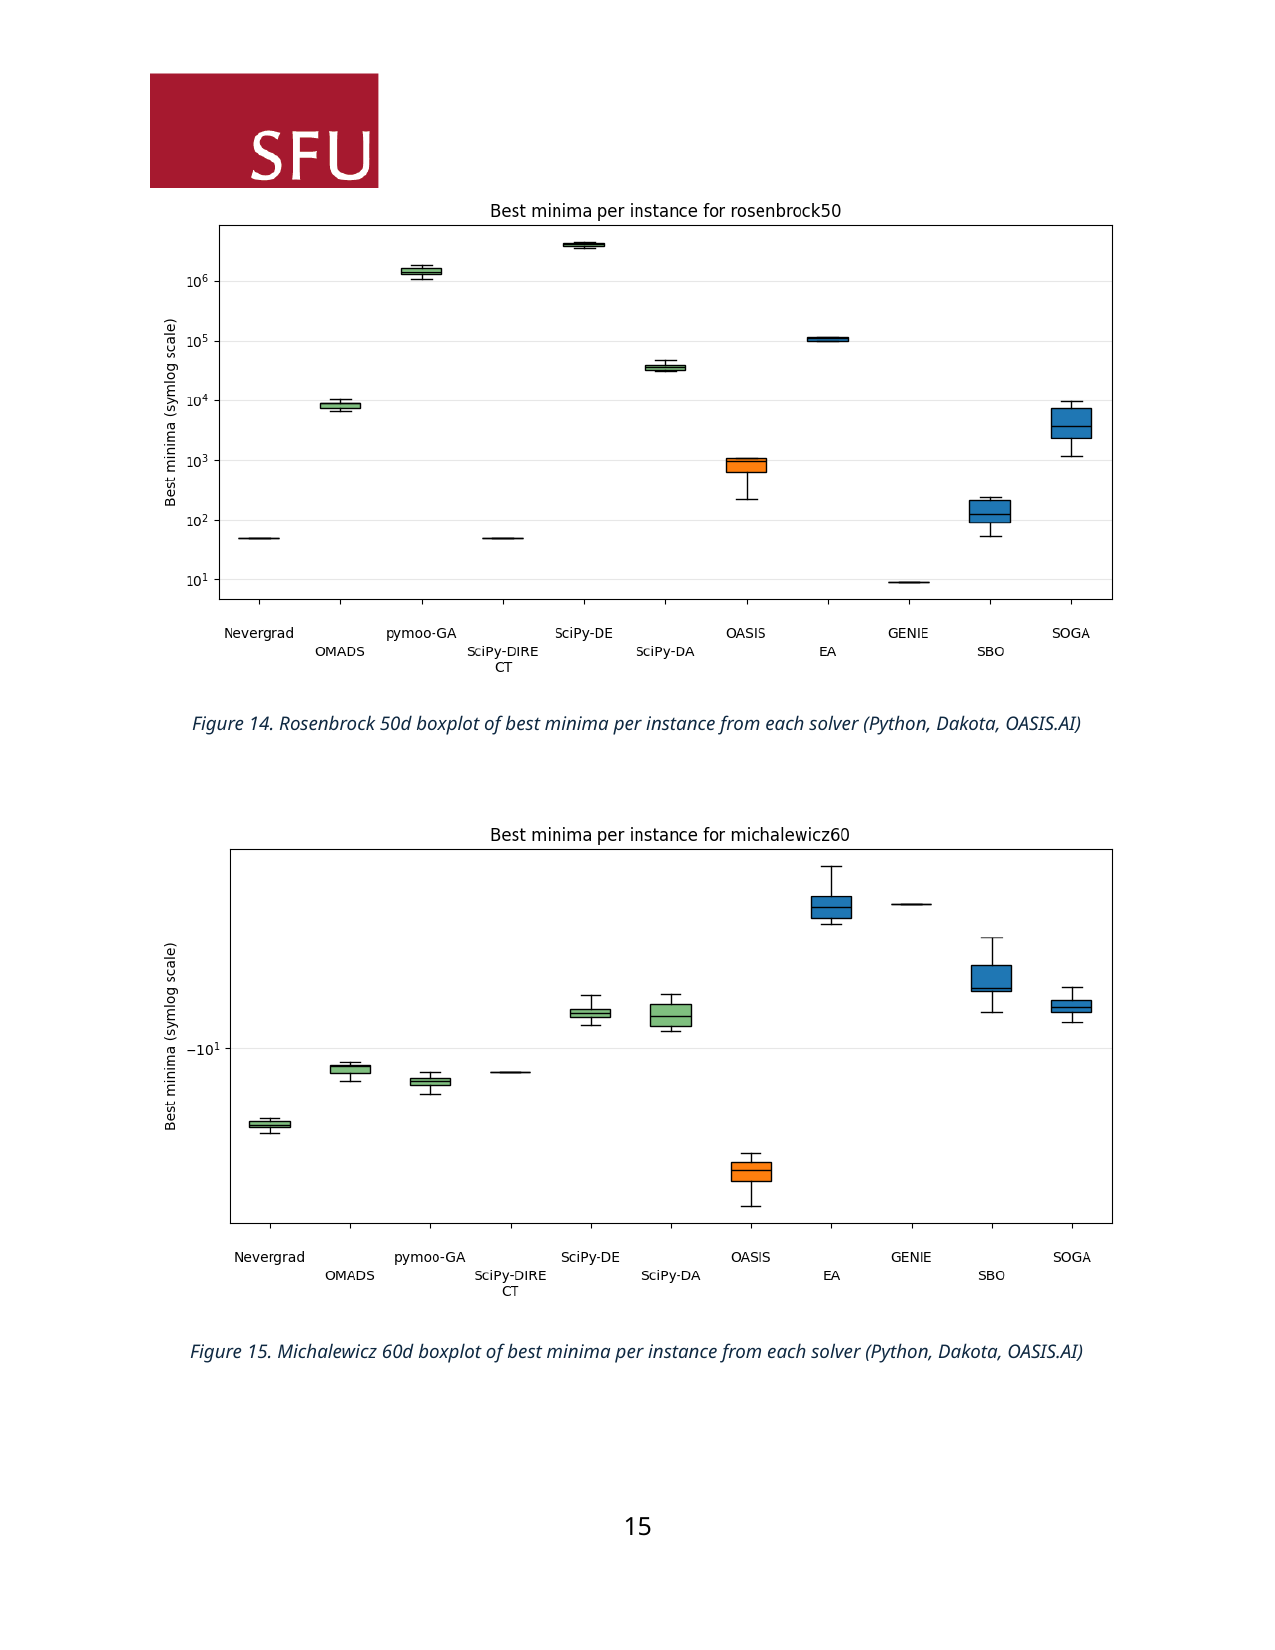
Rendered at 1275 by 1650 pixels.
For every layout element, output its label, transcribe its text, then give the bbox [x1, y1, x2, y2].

picture [150, 73, 1125, 689]
picture [150, 812, 1125, 1318]
